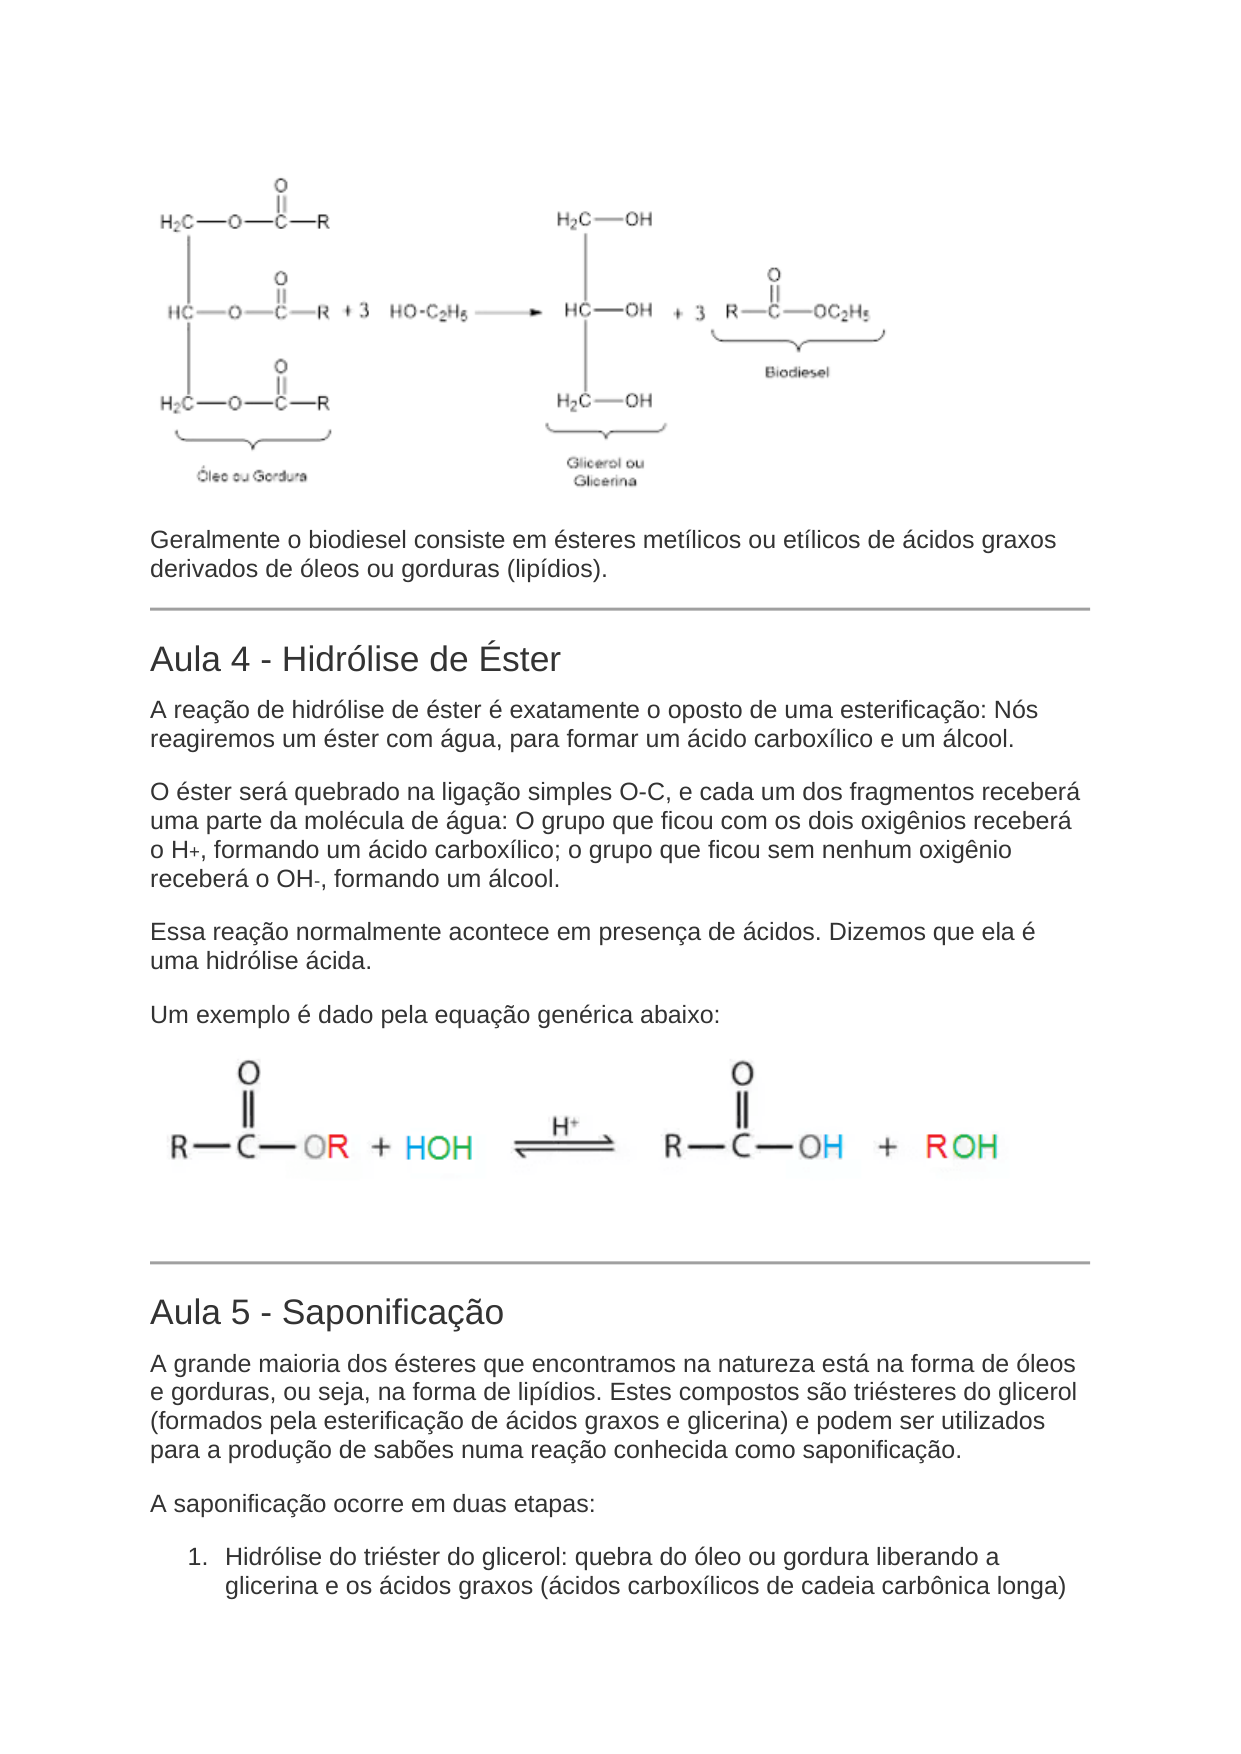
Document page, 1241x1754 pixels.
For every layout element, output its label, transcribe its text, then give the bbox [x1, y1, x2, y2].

subtitle Aula 4 - Hidrólise de Éster [150, 638, 1090, 678]
text O éster será quebrado na ligação simples O-C, e cada um dos fragmentos receberá uma parte da molécula de água: O grupo que ficou com os dois oxigênios receberá o H+, formando um ácido carboxílico; o grupo que ficou sem nenhum oxigênio receberá o OH-, formando um álcool. [150, 777, 1090, 892]
text Essa reação normalmente acontece em presença de ácidos. Dizemos que ela é uma hidrólise ácida. [150, 917, 1090, 975]
picture [150, 150, 899, 500]
text A grande maioria dos ésteres que encontramos na natureza está na forma de óleos e gorduras, ou seja, na forma de lipídios. Estes compostos são triésteres do glicerol (formados pela esterificação de ácidos graxos e glicerina) e podem ser utilizados para a produção de sabões numa reação conhecida como saponificação. [150, 1349, 1090, 1464]
picture [150, 1053, 1019, 1185]
text Um exemplo é dado pela equação genérica abaixo: [150, 1000, 1090, 1029]
list Hidrólise do triéster do glicerol: quebra do óleo ou gordura liberando a glicerina e os ácidos graxos (ácidos carboxílicos de cadeia carbônica longa) [187, 1542, 1090, 1600]
text Geralmente o biodiesel consiste em ésteres metílicos ou etílicos de ácidos graxos derivados de óleos ou gorduras (lipídios). [150, 525, 1090, 582]
text A reação de hidrólise de éster é exatamente o oposto de uma esterificação: Nós reagiremos um éster com água, para formar um ácido carboxílico e um álcool. [150, 695, 1090, 752]
text A saponificação ocorre em duas etapas: [150, 1489, 1090, 1517]
subtitle Aula 5 - Saponificação [150, 1291, 1090, 1332]
